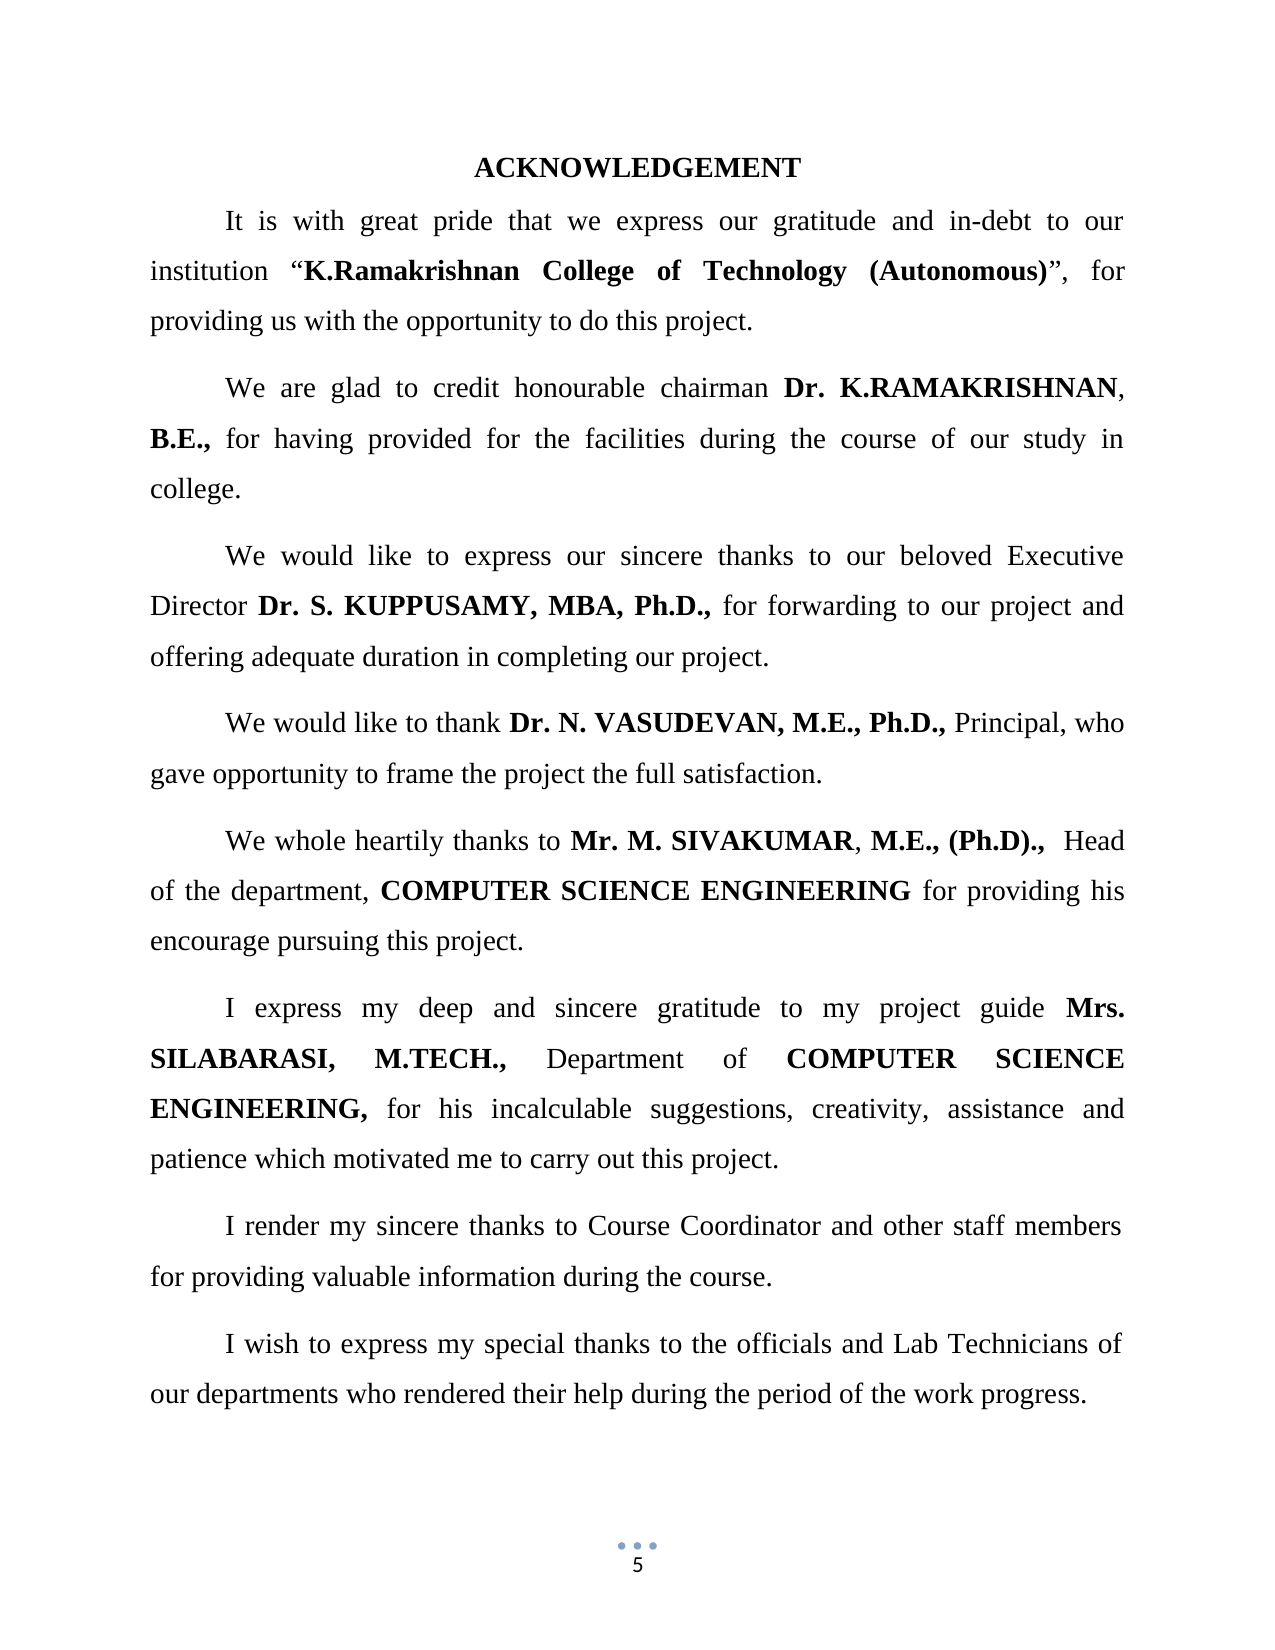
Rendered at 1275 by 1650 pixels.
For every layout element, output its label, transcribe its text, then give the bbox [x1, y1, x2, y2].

text ACKNOWLEDGEMENT [150, 150, 1125, 183]
text I express my deep and sincere gratitude to my project guide Mrs. SILABARASI, M.TECH., Department of COMPUTER SCIENCE ENGINEERING, for his incalculable suggestions, creativity, assistance and patience which motivated me to carry out this project. [150, 991, 1125, 1175]
text We would like to express our sincere thanks to our beloved Executive Director Dr. S. KUPPUSAMY, MBA, Ph.D., for forwarding to our project and offering adequate duration in completing our project. [150, 538, 1125, 672]
text We would like to thank Dr. N. VASUDEVAN, M.E., Ph.D., Principal, who gave opportunity to frame the project the full satisfaction. [150, 706, 1125, 789]
text We are glad to credit honourable chairman Dr. K.RAMAKRISHNAN, B.E., for having provided for the facilities during the course of our study in college. [150, 370, 1125, 504]
text I wish to express my special thanks to the officials and Lab Technicians of our departments who rendered their help during the period of the work progress. [150, 1326, 1123, 1409]
text It is with great pride that we express our gratitude and in-debt to our institution “K.Ramakrishnan College of Technology (Autonomous)”, for providing us with the opportunity to do this project. [150, 203, 1125, 337]
text I render my sincere thanks to Course Coordinator and other staff members for providing valuable information during the course. [150, 1208, 1123, 1292]
text We whole heartily thanks to Mr. M. SIVAKUMAR, M.E., (Ph.D)., Head of the department, COMPUTER SCIENCE ENGINEERING for providing his encourage pursuing this project. [150, 823, 1125, 957]
